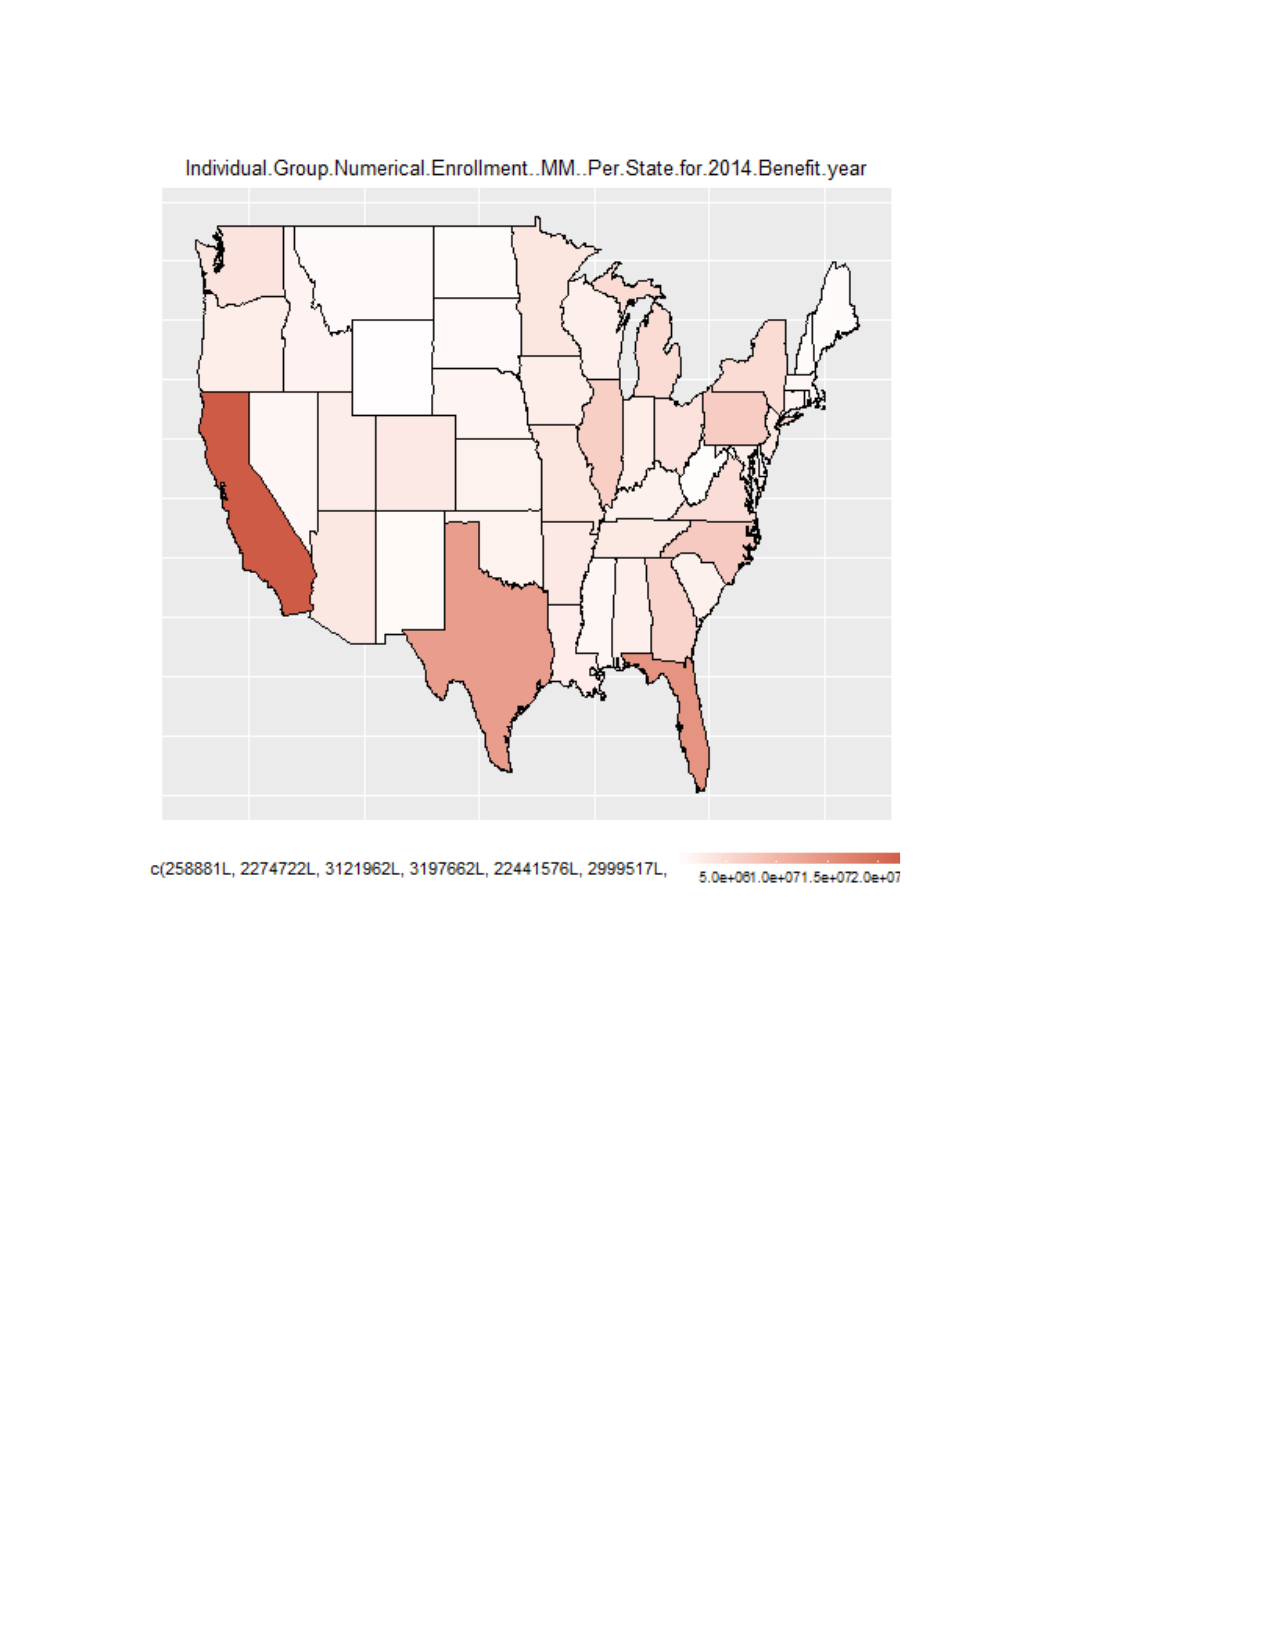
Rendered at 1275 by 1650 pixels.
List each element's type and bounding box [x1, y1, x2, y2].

picture [150, 150, 901, 900]
